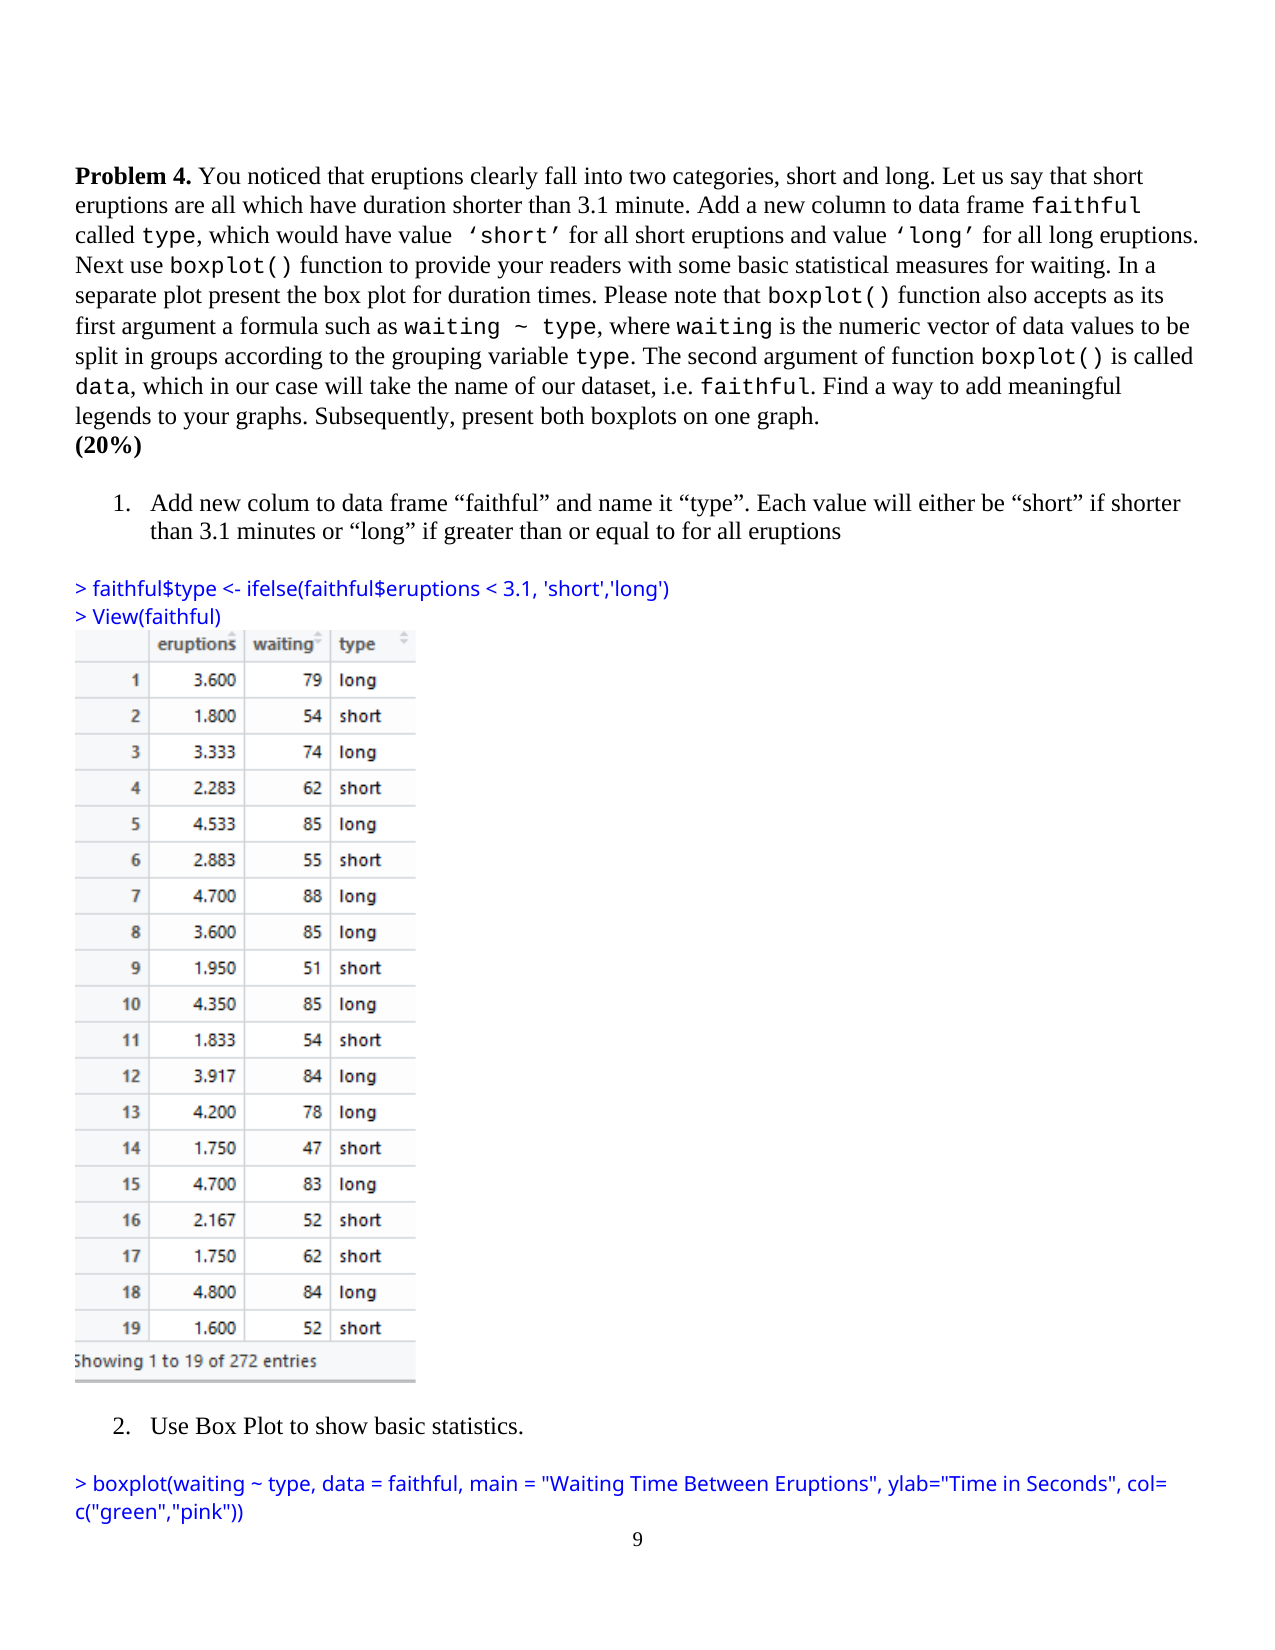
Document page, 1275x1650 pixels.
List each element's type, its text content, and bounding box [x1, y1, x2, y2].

text > boxplot(waiting ~ type, data = faithful, main = "Waiting Time Between Eruptions", ylab="Time in Seconds", col= c("green","pink")) [75, 1469, 1200, 1526]
text > faithful$type <- ifelse(faithful$eruptions < 3.1, 'short','long') [75, 574, 1200, 602]
text Problem 4. You noticed that eruptions clearly fall into two categories, short and long. Let us say that short eruptions are all which have duration shorter than 3.1 minute. Add a new column to data frame faithful called type, which would have value ‘short’ for all short eruptions and value ‘long’ for all long eruptions. Next use boxplot() function to provide your readers with some basic statistical measures for waiting. In a separate plot present the box plot for duration times. Please note that boxplot() function also accepts as its first argument a formula such as waiting ~ type, where waiting is the numeric vector of data values to be split in groups according to the grouping variable type. The second argument of function boxplot() is called data, which in our case will take the name of our dataset, i.e. faithful. Find a way to add meaningful legends to your graphs. Subsequently, present both boxplots on one graph. [75, 161, 1200, 430]
list Add new colum to data frame “faithful” and name it “type”. Each value will either be “short” if shorter than 3.1 minutes or “long” if greater than or equal to for all eruptions [112, 488, 1200, 545]
text (20%) [75, 430, 1200, 459]
text > View(faithful) [75, 602, 1200, 631]
list Use Box Plot to show basic statistics. [112, 1411, 1200, 1440]
picture [75, 630, 416, 1383]
